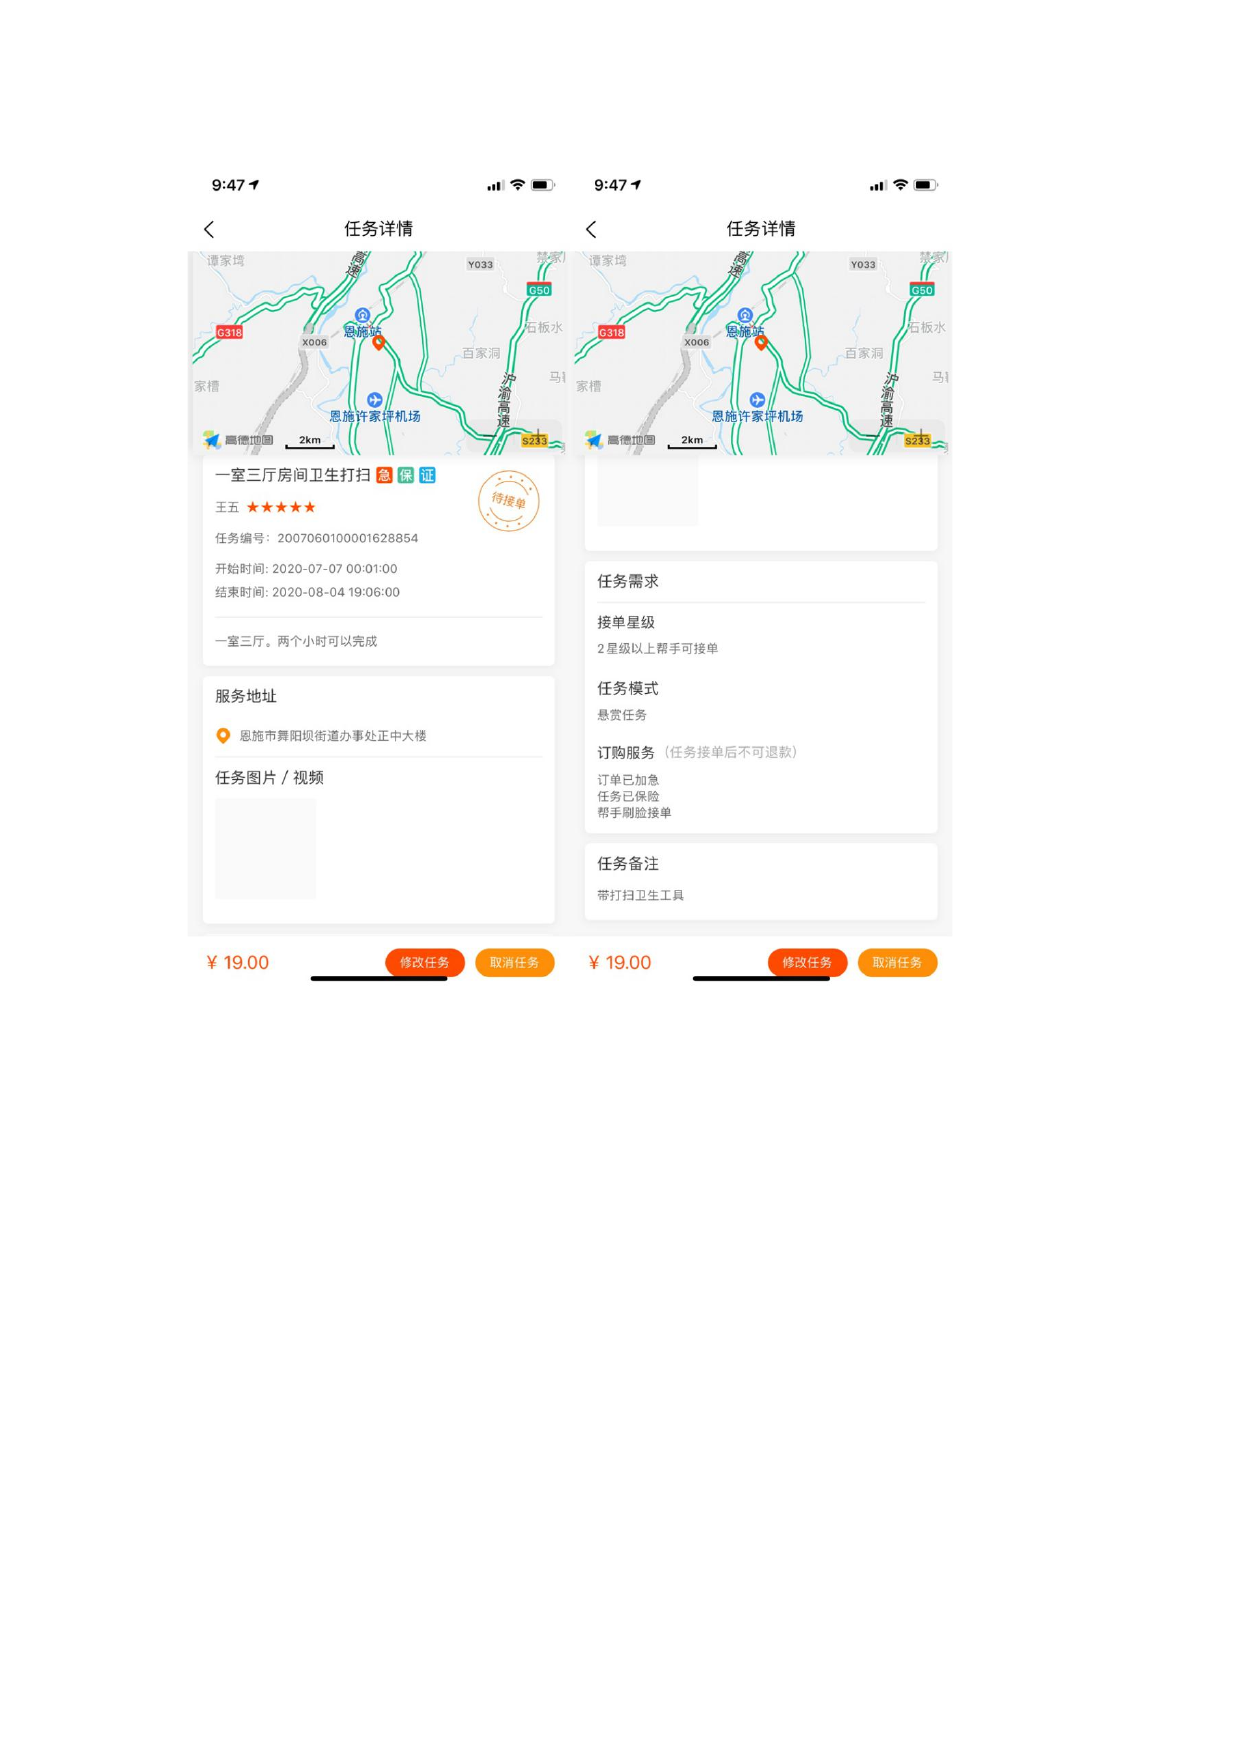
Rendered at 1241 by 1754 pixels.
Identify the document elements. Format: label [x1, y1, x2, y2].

picture [187, 162, 953, 989]
